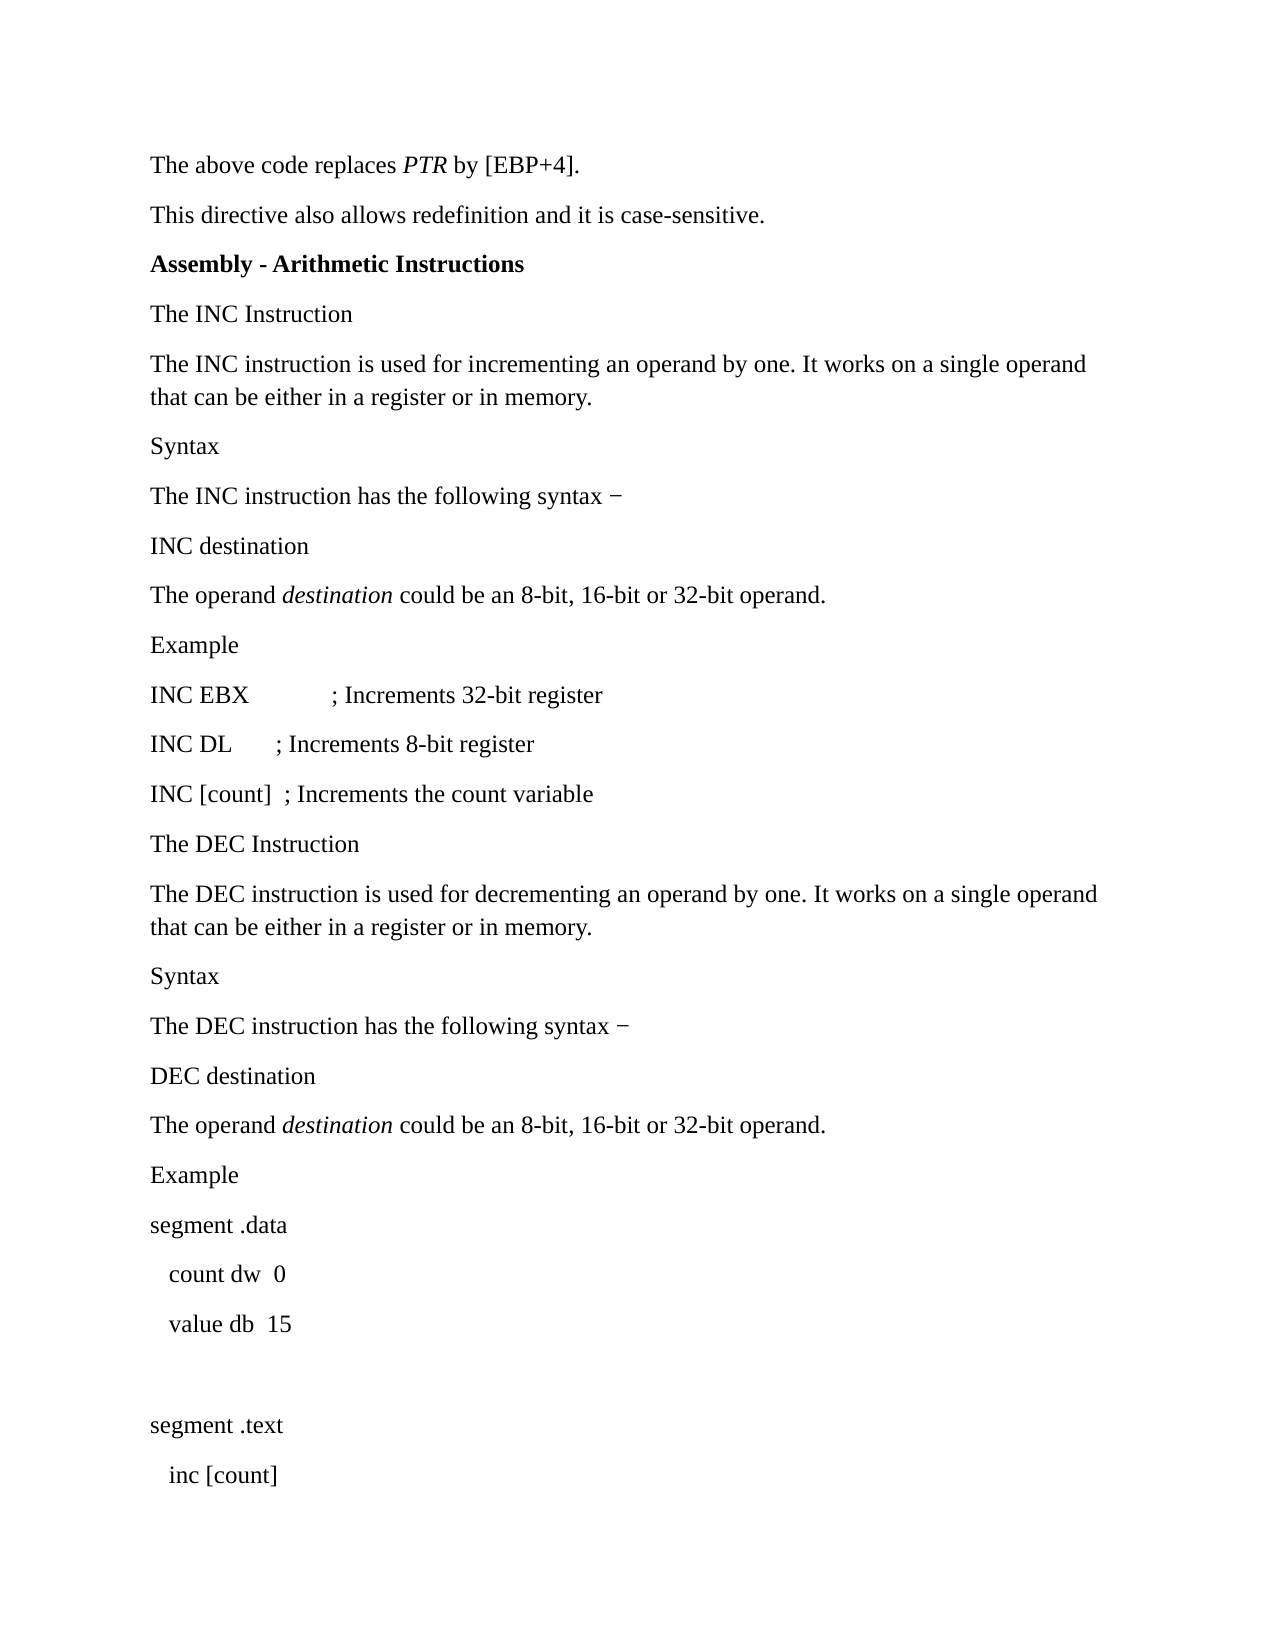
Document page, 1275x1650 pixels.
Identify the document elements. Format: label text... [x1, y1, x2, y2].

text The DEC instruction has the following syntax − [150, 1011, 1125, 1040]
text value db 15 [150, 1309, 1125, 1338]
text segment .data [150, 1210, 1125, 1238]
text INC destination [150, 531, 1125, 559]
text Example [150, 1160, 1125, 1189]
text The INC Instruction [150, 299, 1125, 328]
text The DEC Instruction [150, 829, 1125, 858]
text The above code replaces PTR by [EBP+4]. [150, 150, 1125, 179]
text The INC instruction has the following syntax − [150, 481, 1125, 510]
text DEC destination [150, 1061, 1125, 1089]
text The operand destination could be an 8-bit, 16-bit or 32-bit operand. [150, 1110, 1125, 1139]
text The INC instruction is used for incrementing an operand by one. It works on a single operand that can be either in a register or in memory. [150, 349, 1125, 411]
text INC [count] ; Increments the count variable [150, 779, 1125, 808]
text INC EBX ; Increments 32-bit register [150, 680, 1125, 709]
text Syntax [150, 431, 1125, 460]
text Example [150, 630, 1125, 659]
text Assembly - Arithmetic Instructions [150, 249, 1125, 278]
text The DEC instruction is used for decrementing an operand by one. It works on a single operand that can be either in a register or in memory. [150, 879, 1125, 940]
text The operand destination could be an 8-bit, 16-bit or 32-bit operand. [150, 581, 1125, 609]
text segment .text [150, 1410, 1125, 1439]
text INC DL ; Increments 8-bit register [150, 729, 1125, 758]
text inc [count] [150, 1460, 1125, 1489]
text Syntax [150, 961, 1125, 990]
text count dw 0 [150, 1259, 1125, 1288]
text This directive also allows redefinition and it is case-sensitive. [150, 200, 1125, 228]
